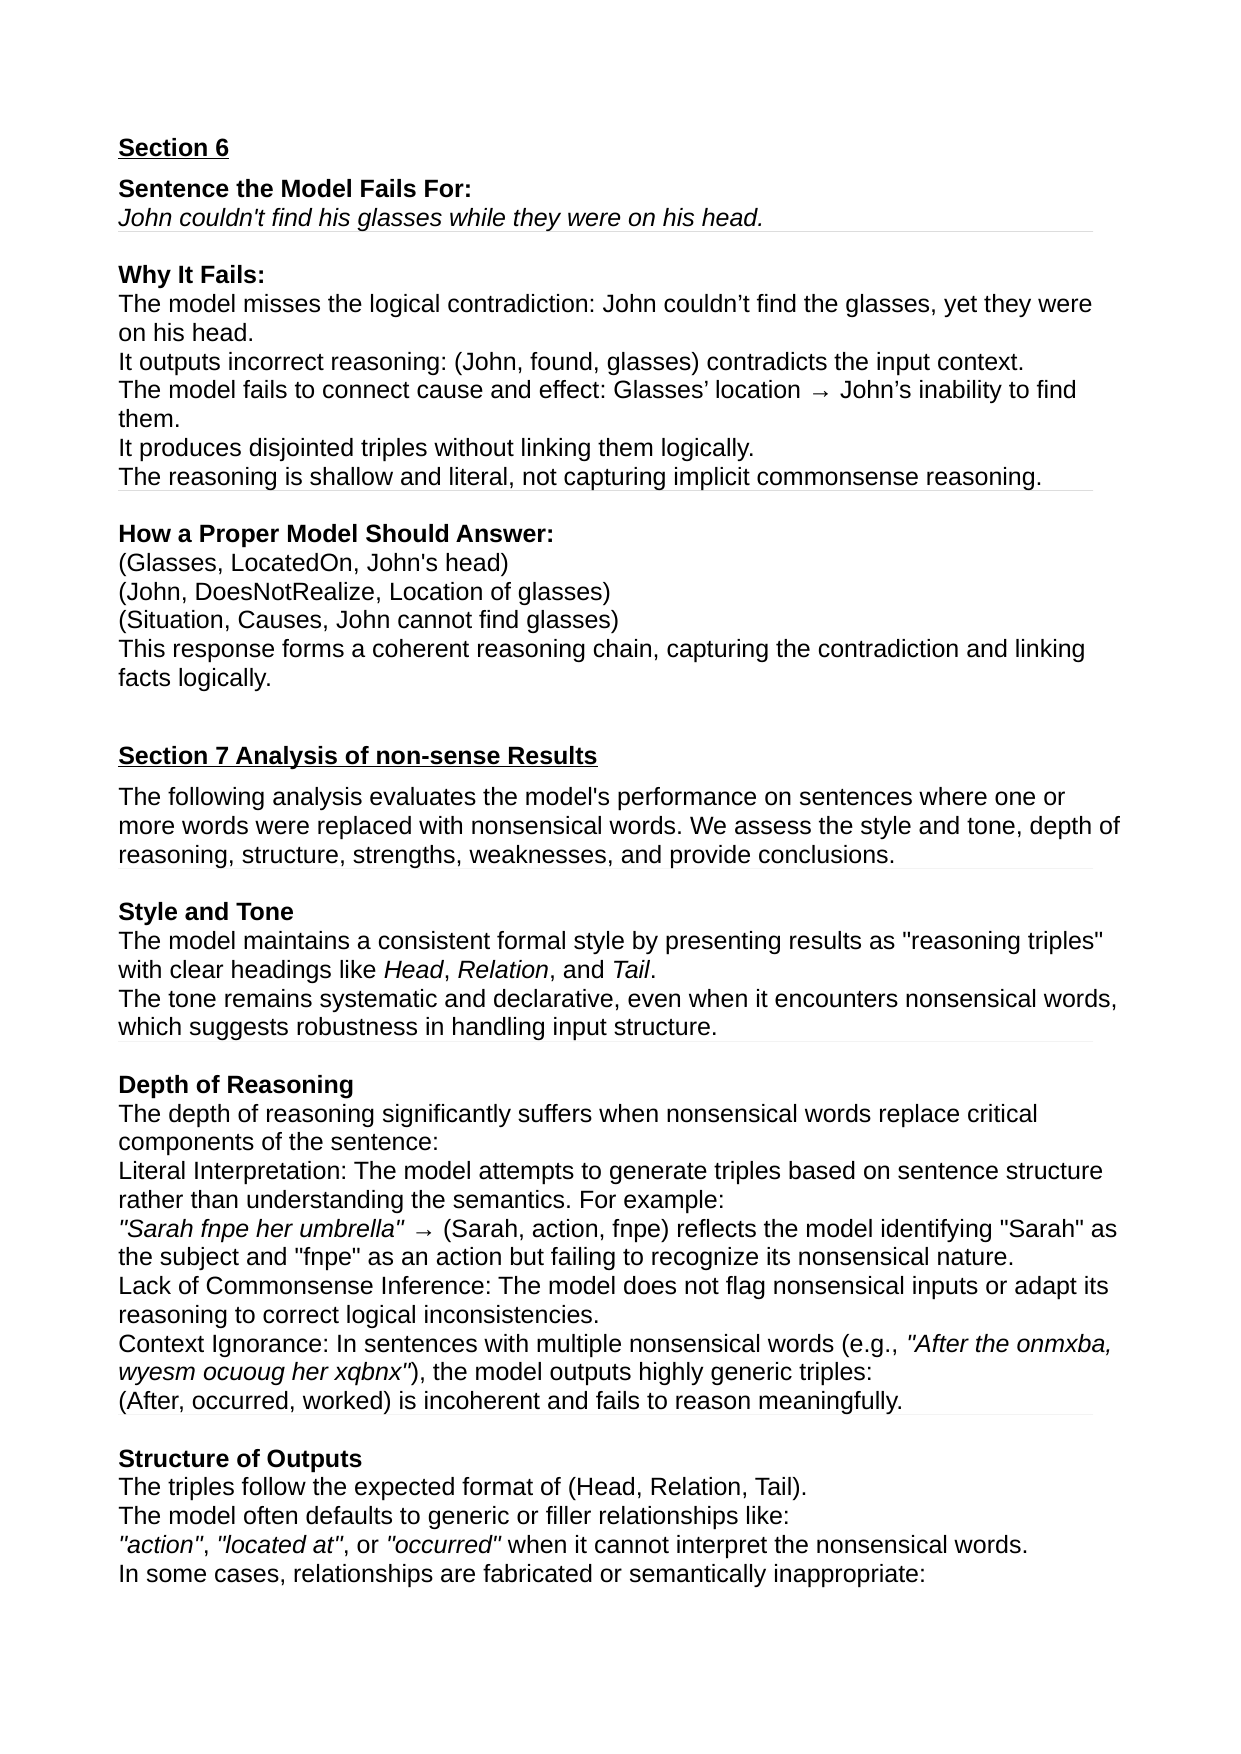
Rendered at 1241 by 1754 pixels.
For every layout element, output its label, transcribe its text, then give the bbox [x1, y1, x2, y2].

text The model often defaults to generic or filler relationships like: [118, 1501, 1122, 1530]
subtitle Section 6 [118, 133, 1122, 161]
text The model maintains a consistent formal style by presenting results as "reasoning triples" with clear headings like Head, Relation, and Tail. [118, 926, 1122, 983]
text Why It Fails: [118, 260, 1122, 289]
text The following analysis evaluates the model's performance on sentences where one or more words were replaced with nonsensical words. We assess the style and tone, depth of reasoning, structure, strengths, weaknesses, and provide conclusions. [118, 782, 1122, 868]
text "action", "located at", or "occurred" when it cannot interpret the nonsensical words. [118, 1530, 1122, 1558]
text It outputs incorrect reasoning: (John, found, glasses) contradicts the input context. [118, 346, 1122, 375]
text The reasoning is shallow and literal, not capturing implicit commonsense reasoning. [118, 461, 1122, 490]
text (Glasses, LocatedOn, John's head) [118, 548, 1122, 576]
text Context Ignorance: In sentences with multiple nonsensical words (e.g., "After the onmxba, wyesm ocuoug her xqbnx"), the model outputs highly generic triples: [118, 1328, 1122, 1386]
text (John, DoesNotRealize, Location of glasses) [118, 576, 1122, 605]
text The triples follow the expected format of (Head, Relation, Tail). [118, 1472, 1122, 1501]
text "Sarah fnpe her umbrella" → (Sarah, action, fnpe) reflects the model identifying "Sarah" as the subject and "fnpe" as an action but failing to recognize its nonsensical nature. [118, 1213, 1122, 1271]
text (Situation, Causes, John cannot find glasses) [118, 605, 1122, 634]
text Style and Tone [118, 897, 1122, 926]
text This response forms a coherent reasoning chain, capturing the contradiction and linking facts logically. [118, 634, 1122, 691]
text Depth of Reasoning [118, 1070, 1122, 1098]
text The tone remains systematic and declarative, even when it encounters nonsensical words, which suggests robustness in handling input structure. [118, 983, 1122, 1041]
subtitle Section 7 Analysis of non-sense Results [118, 741, 1122, 770]
text The depth of reasoning significantly suffers when nonsensical words replace critical components of the sentence: [118, 1098, 1122, 1156]
text (After, occurred, worked) is incoherent and fails to reason meaningfully. [118, 1386, 1122, 1415]
text Structure of Outputs [118, 1443, 1122, 1472]
text Lack of Commonsense Inference: The model does not flag nonsensical inputs or adapt its reasoning to correct logical inconsistencies. [118, 1271, 1122, 1328]
text How a Proper Model Should Answer: [118, 519, 1122, 548]
text John couldn't find his glasses while they were on his head. [118, 203, 1122, 231]
text It produces disjointed triples without linking them logically. [118, 433, 1122, 461]
text Sentence the Model Fails For: [118, 174, 1122, 203]
text Literal Interpretation: The model attempts to generate triples based on sentence structure rather than understanding the semantics. For example: [118, 1156, 1122, 1213]
text In some cases, relationships are fabricated or semantically inappropriate: [118, 1558, 1122, 1587]
text The model misses the logical contradiction: John couldn’t find the glasses, yet they were on his head. [118, 289, 1122, 346]
text The model fails to connect cause and effect: Glasses’ location → John’s inability to find them. [118, 375, 1122, 433]
